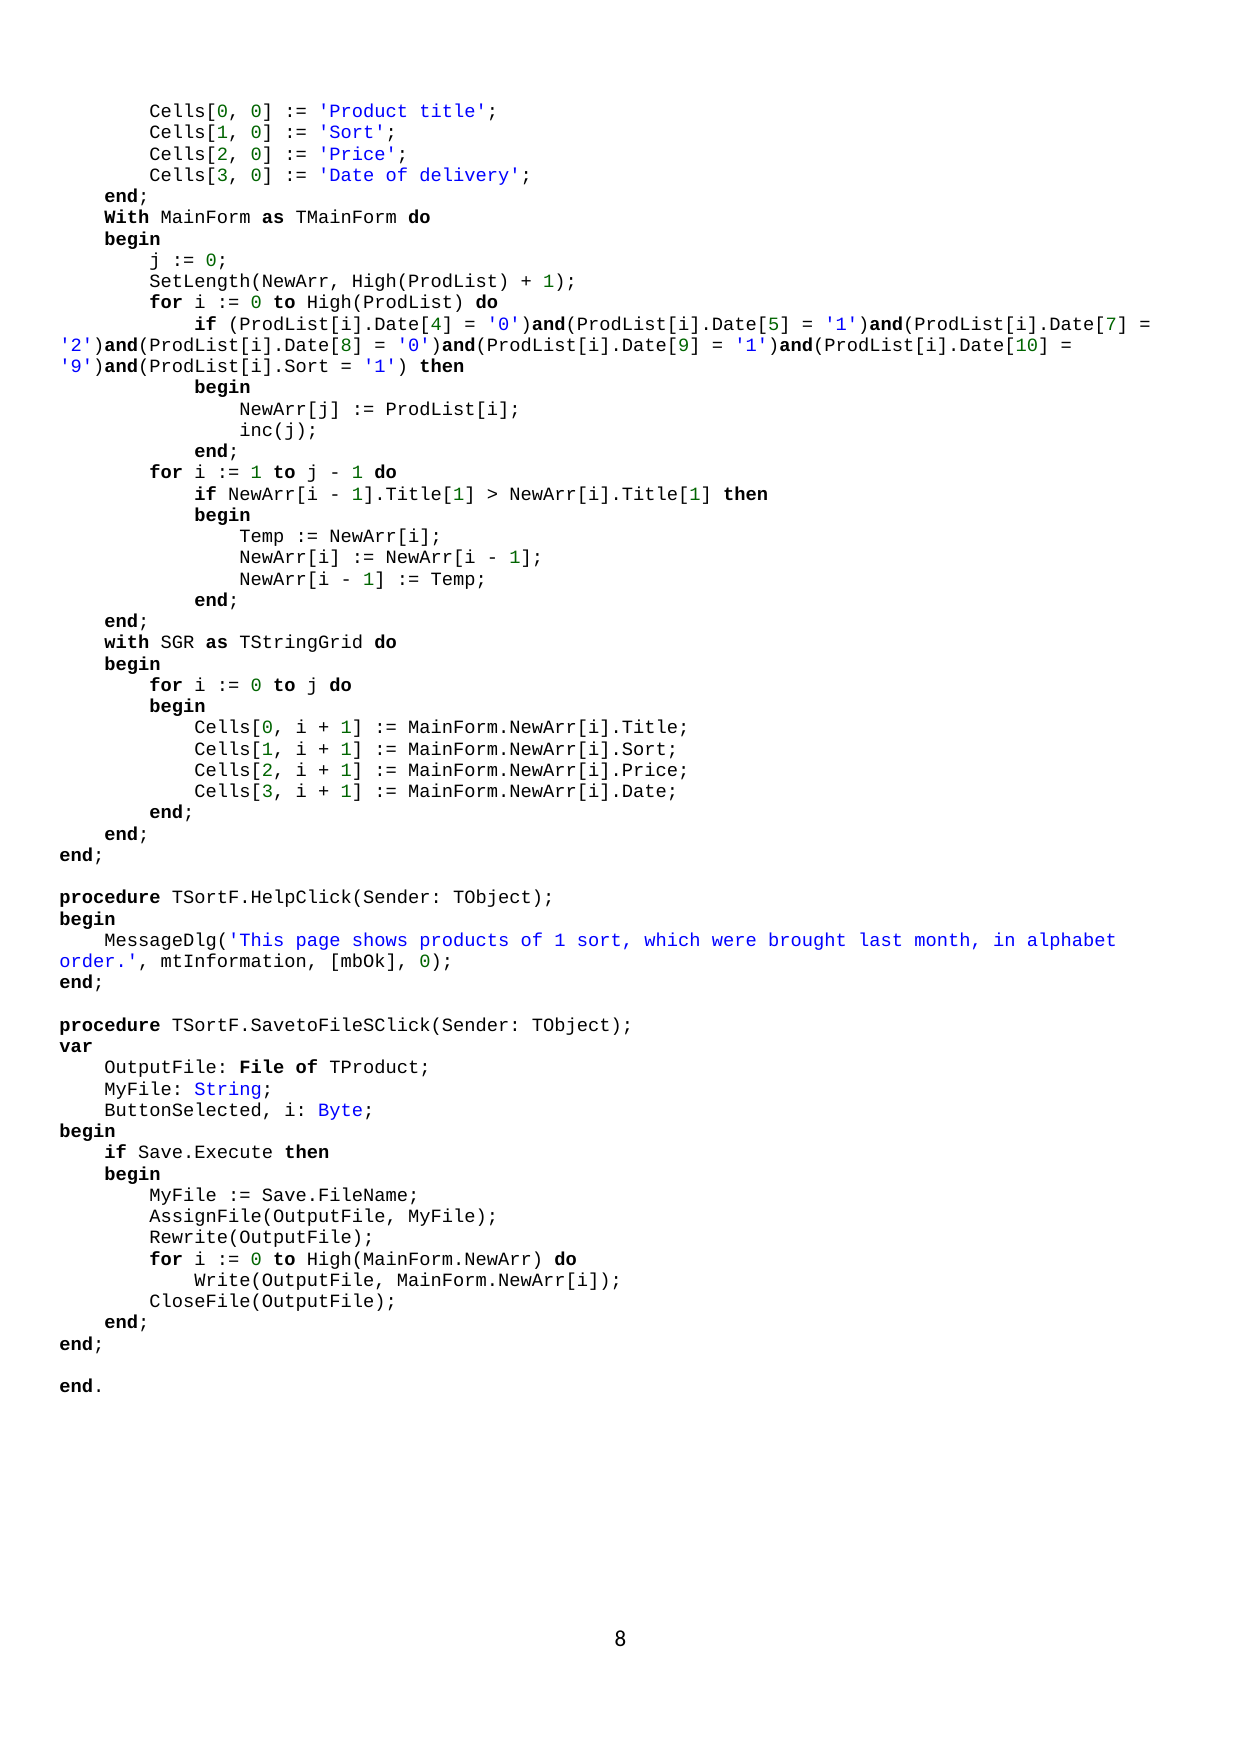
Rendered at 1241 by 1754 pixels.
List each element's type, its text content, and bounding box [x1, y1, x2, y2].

text procedure TSortF.SavetoFileSClick(Sender: TObject); [59, 1016, 1181, 1037]
text Cells[2, i + 1] := MainForm.NewArr[i].Price; [59, 761, 1181, 782]
text Cells[0, i + 1] := MainForm.NewArr[i].Title; [59, 718, 1181, 739]
text Cells[1, 0] := 'Sort'; [59, 123, 1181, 144]
text end; [59, 803, 1181, 824]
text Rewrite(OutputFile); [59, 1228, 1181, 1249]
text CloseFile(OutputFile); [59, 1292, 1181, 1313]
text Cells[2, 0] := 'Price'; [59, 144, 1181, 166]
text if NewArr[i - 1].Title[1] > NewArr[i].Title[1] then [59, 484, 1181, 506]
text end; [59, 442, 1181, 463]
text Cells[1, i + 1] := MainForm.NewArr[i].Sort; [59, 739, 1181, 761]
text ButtonSelected, i: Byte; [59, 1101, 1181, 1122]
text SetLength(NewArr, High(ProdList) + 1); [59, 272, 1181, 293]
text NewArr[i] := NewArr[i - 1]; [59, 548, 1181, 569]
text NewArr[i - 1] := Temp; [59, 569, 1181, 591]
text begin [59, 909, 1181, 931]
text end; [59, 591, 1181, 612]
text Temp := NewArr[i]; [59, 527, 1181, 548]
text Cells[3, 0] := 'Date of delivery'; [59, 166, 1181, 187]
text if Save.Execute then [59, 1143, 1181, 1164]
text if (ProdList[i].Date[4] = '0')and(ProdList[i].Date[5] = '1')and(ProdList[i].Date[7] = '2')and(ProdList[i].Date[8] = '0')and(ProdList[i].Date[9] = '1')and(ProdList[i].Date[10] = '9')and(ProdList[i].Sort = '1') then [59, 314, 1181, 378]
text end; [59, 187, 1181, 208]
text j := 0; [59, 251, 1181, 272]
text With MainForm as TMainForm do [59, 208, 1181, 229]
text begin [59, 506, 1181, 527]
text NewArr[j] := ProdList[i]; [59, 399, 1181, 421]
text inc(j); [59, 421, 1181, 442]
text end; [59, 846, 1181, 867]
text MyFile := Save.FileName; [59, 1186, 1181, 1207]
text begin [59, 229, 1181, 251]
text Cells[3, i + 1] := MainForm.NewArr[i].Date; [59, 782, 1181, 803]
text OutputFile: File of TProduct; [59, 1058, 1181, 1079]
text begin [59, 654, 1181, 676]
text for i := 1 to j - 1 do [59, 463, 1181, 484]
text begin [59, 1122, 1181, 1143]
text procedure TSortF.HelpClick(Sender: TObject); [59, 888, 1181, 909]
text end; [59, 1334, 1181, 1356]
text MessageDlg('This page shows products of 1 sort, which were brought last month, in alphabet order.', mtInformation, [mbOk], 0); [59, 931, 1181, 973]
text with SGR as TStringGrid do [59, 633, 1181, 654]
text for i := 0 to High(MainForm.NewArr) do [59, 1249, 1181, 1271]
text MyFile: String; [59, 1079, 1181, 1101]
text Cells[0, 0] := 'Product title'; [59, 102, 1181, 123]
text begin [59, 378, 1181, 399]
text end; [59, 973, 1181, 994]
text end. [59, 1377, 1181, 1398]
text for i := 0 to j do [59, 676, 1181, 697]
text end; [59, 1313, 1181, 1334]
text AssignFile(OutputFile, MyFile); [59, 1207, 1181, 1228]
text end; [59, 824, 1181, 846]
text end; [59, 612, 1181, 633]
text begin [59, 1164, 1181, 1186]
text for i := 0 to High(ProdList) do [59, 293, 1181, 314]
text var [59, 1037, 1181, 1058]
text Write(OutputFile, MainForm.NewArr[i]); [59, 1271, 1181, 1292]
text begin [59, 697, 1181, 718]
